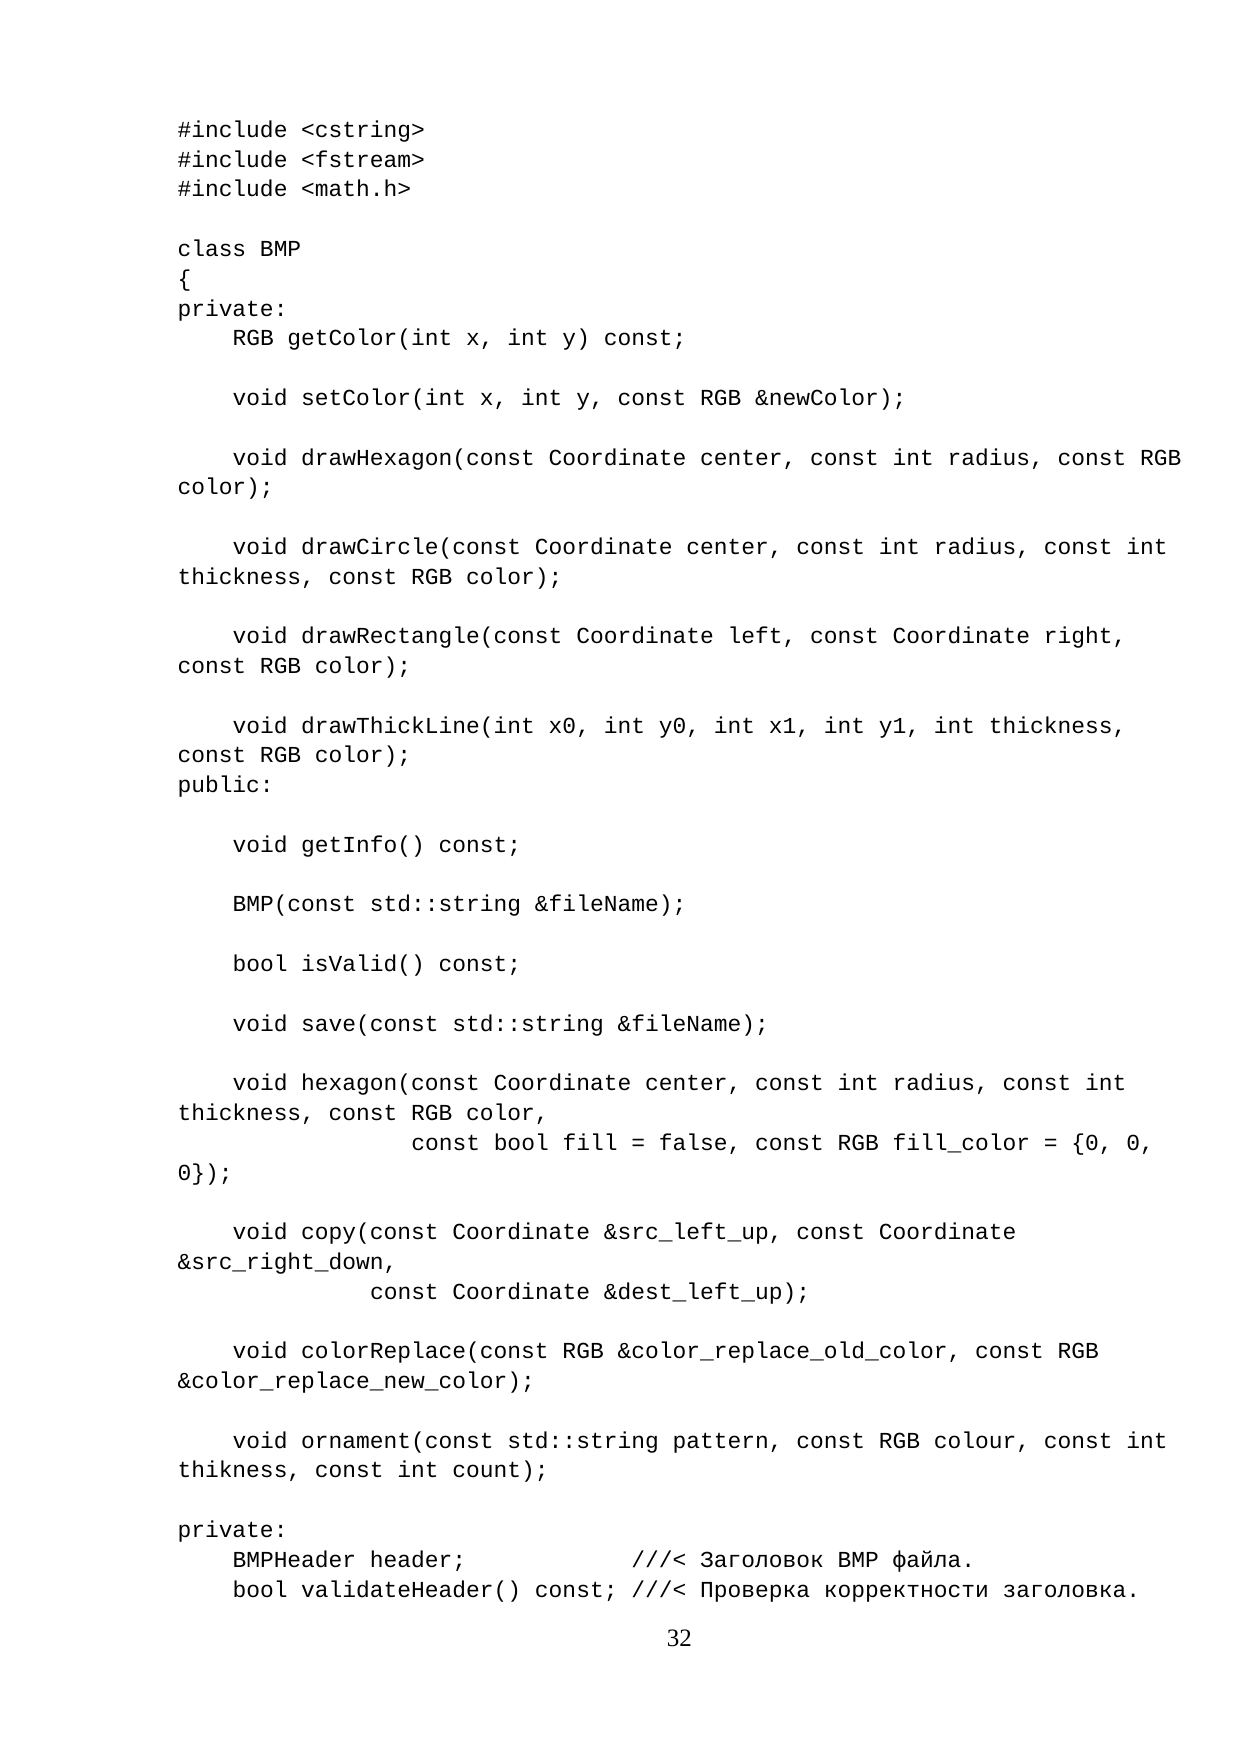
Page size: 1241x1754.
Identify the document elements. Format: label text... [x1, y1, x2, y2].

text void ornament(const std::string pattern, const RGB colour, const int thikness, const int count); [177, 1429, 1181, 1485]
text private: [177, 297, 1181, 323]
text void drawThickLine(int x0, int y0, int x1, int y1, int thickness, const RGB color); [177, 714, 1181, 770]
text void drawCircle(const Coordinate center, const int radius, const int thickness, const RGB color); [177, 535, 1181, 591]
text #include <math.h> [177, 178, 1181, 204]
text void copy(const Coordinate &src_left_up, const Coordinate &src_right_down, [177, 1220, 1181, 1276]
text public: [177, 773, 1181, 799]
text bool validateHeader() const; ///< Проверка корректности заголовка. [177, 1578, 1181, 1604]
text class BMP [177, 237, 1181, 263]
text #include <cstring> [177, 118, 1181, 144]
text void getInfo() const; [177, 833, 1181, 859]
text void colorReplace(const RGB &color_replace_old_color, const RGB &color_replace_new_color); [177, 1339, 1181, 1395]
text void drawHexagon(const Coordinate center, const int radius, const RGB color); [177, 446, 1181, 502]
text void hexagon(const Coordinate center, const int radius, const int thickness, const RGB color, [177, 1071, 1181, 1127]
text const bool fill = false, const RGB fill_color = {0, 0, 0}); [177, 1131, 1181, 1187]
text BMPHeader header; ///< Заголовок BMP файла. [177, 1548, 1181, 1574]
text #include <fstream> [177, 148, 1181, 174]
text void drawRectangle(const Coordinate left, const Coordinate right, const RGB color); [177, 624, 1181, 680]
text RGB getColor(int x, int y) const; [177, 327, 1181, 353]
text const Coordinate &dest_left_up); [177, 1280, 1181, 1306]
text BMP(const std::string &fileName); [177, 893, 1181, 919]
text void setColor(int x, int y, const RGB &newColor); [177, 386, 1181, 412]
text void save(const std::string &fileName); [177, 1012, 1181, 1038]
text bool isValid() const; [177, 952, 1181, 978]
text private: [177, 1518, 1181, 1544]
text { [177, 267, 1181, 293]
